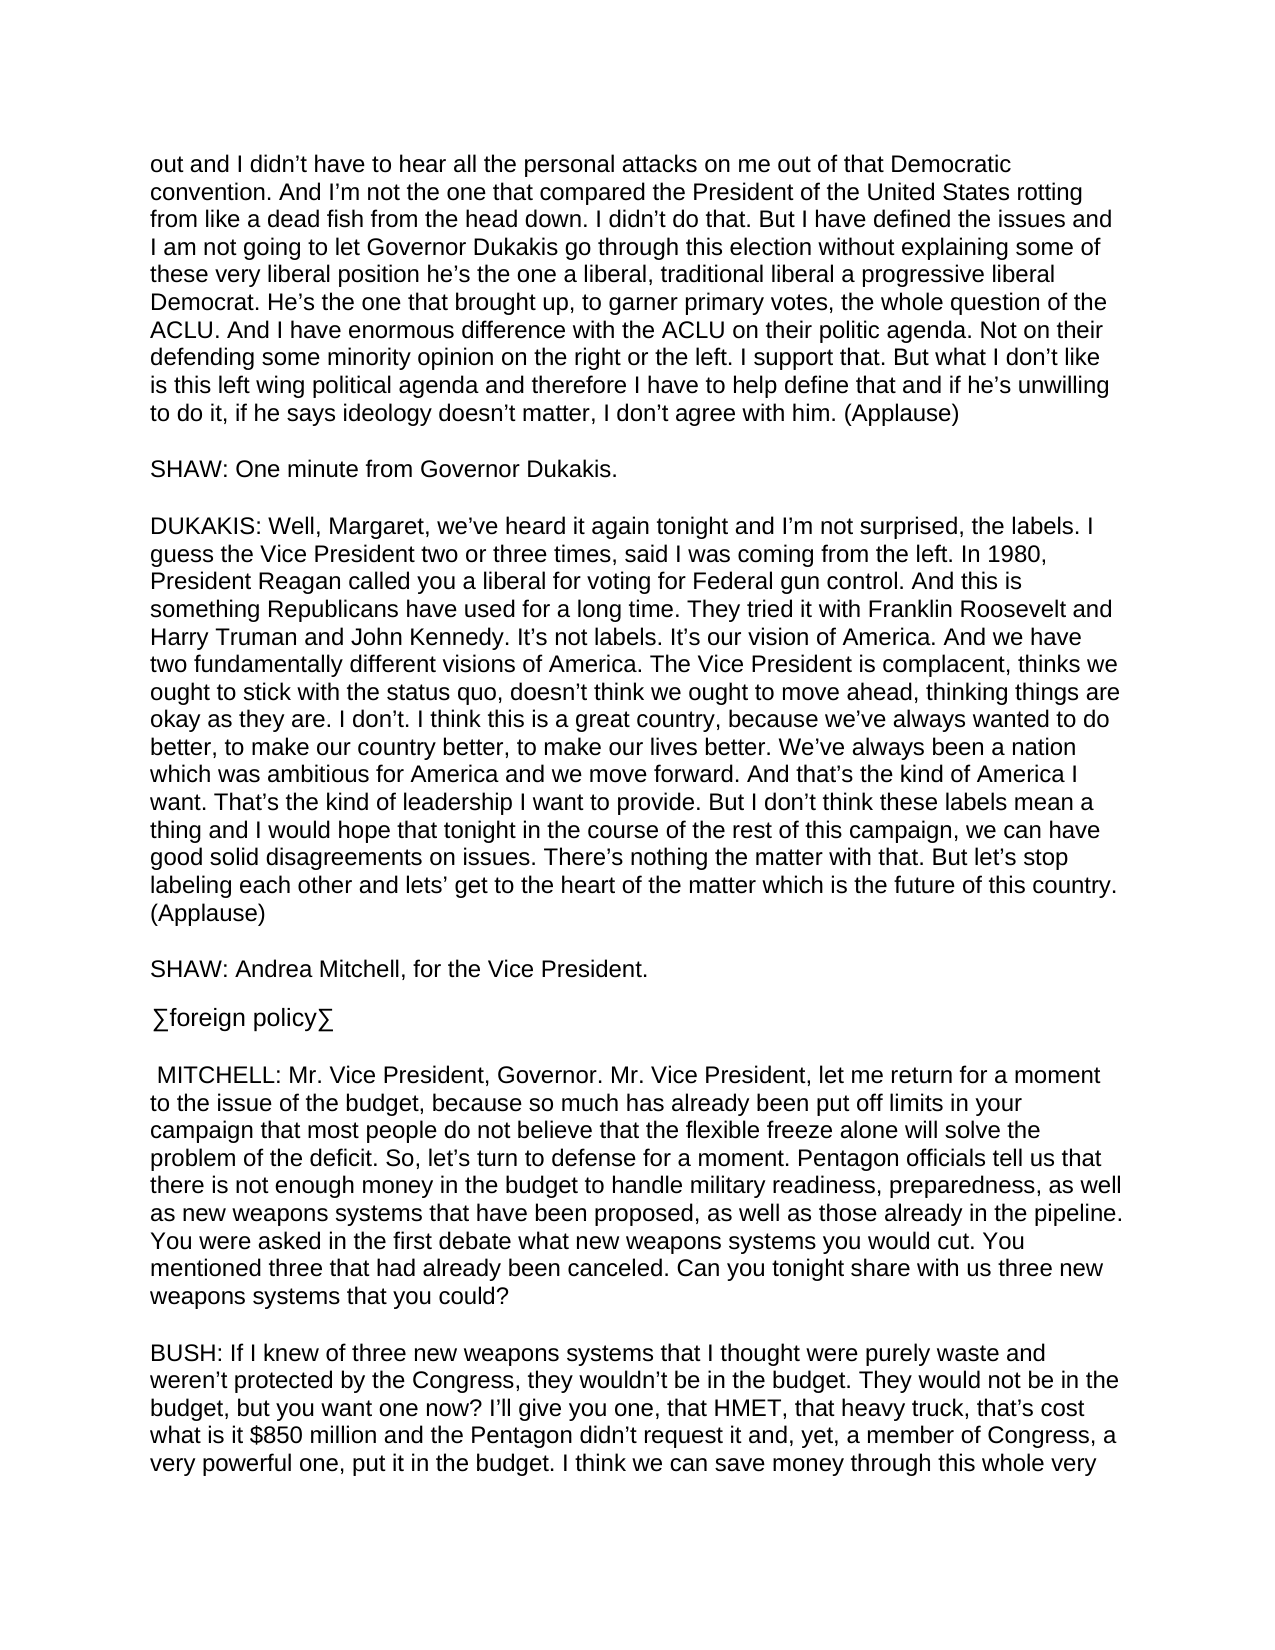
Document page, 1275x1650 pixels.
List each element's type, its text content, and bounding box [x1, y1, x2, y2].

text SHAW: One minute from Governor Dukakis. [150, 455, 1125, 483]
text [150, 1338, 1125, 1477]
text SHAW: Andrea Mitchell, for the Vice President. [150, 955, 1125, 983]
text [150, 150, 1125, 426]
table_header ∑foreign policy∑ [150, 999, 471, 1032]
text DUKAKIS: Well, Margaret, we’ve heard it again tonight and I’m not surprised, the labels. I guess the Vice President two or three times, said I was coming from the left. In 1980, President Reagan called you a liberal for voting for Federal gun control. And this is something Republicans have used for a long time. They tried it with Franklin Roosevelt and Harry Truman and John Kennedy. It’s not labels. It’s our vision of America. And we have two fundamentally different visions of America. The Vice President is complacent, thinks we ought to stick with the status quo, doesn’t think we ought to move ahead, thinking things are okay as they are. I don’t. I think this is a great country, because we’ve always wanted to do better, to make our country better, to make our lives better. We’ve always been a nation which was ambitious for America and we move forward. And that’s the kind of America I want. That’s the kind of leadership I want to provide. But I don’t think these labels mean a thing and I would hope that tonight in the course of the rest of this campaign, we can have good solid disagreements on issues. There’s nothing the matter with that. But let’s stop labeling each other and lets’ get to the heart of the matter which is the future of this country. (Applause) [150, 512, 1125, 926]
text MITCHELL: Mr. Vice President, Governor. Mr. Vice President, let me return for a moment to the issue of the budget, because so much has already been put off limits in your campaign that most people do not believe that the flexible freeze alone will solve the problem of the deficit. So, let’s turn to defense for a moment. Pentagon officials tell us that there is not enough money in the budget to handle military readiness, preparedness, as well as new weapons systems that have been proposed, as well as those already in the pipeline. You were asked in the first debate what new weapons systems you would cut. You mentioned three that had already been canceled. Can you tonight share with us three new weapons systems that you could? [150, 1061, 1125, 1309]
